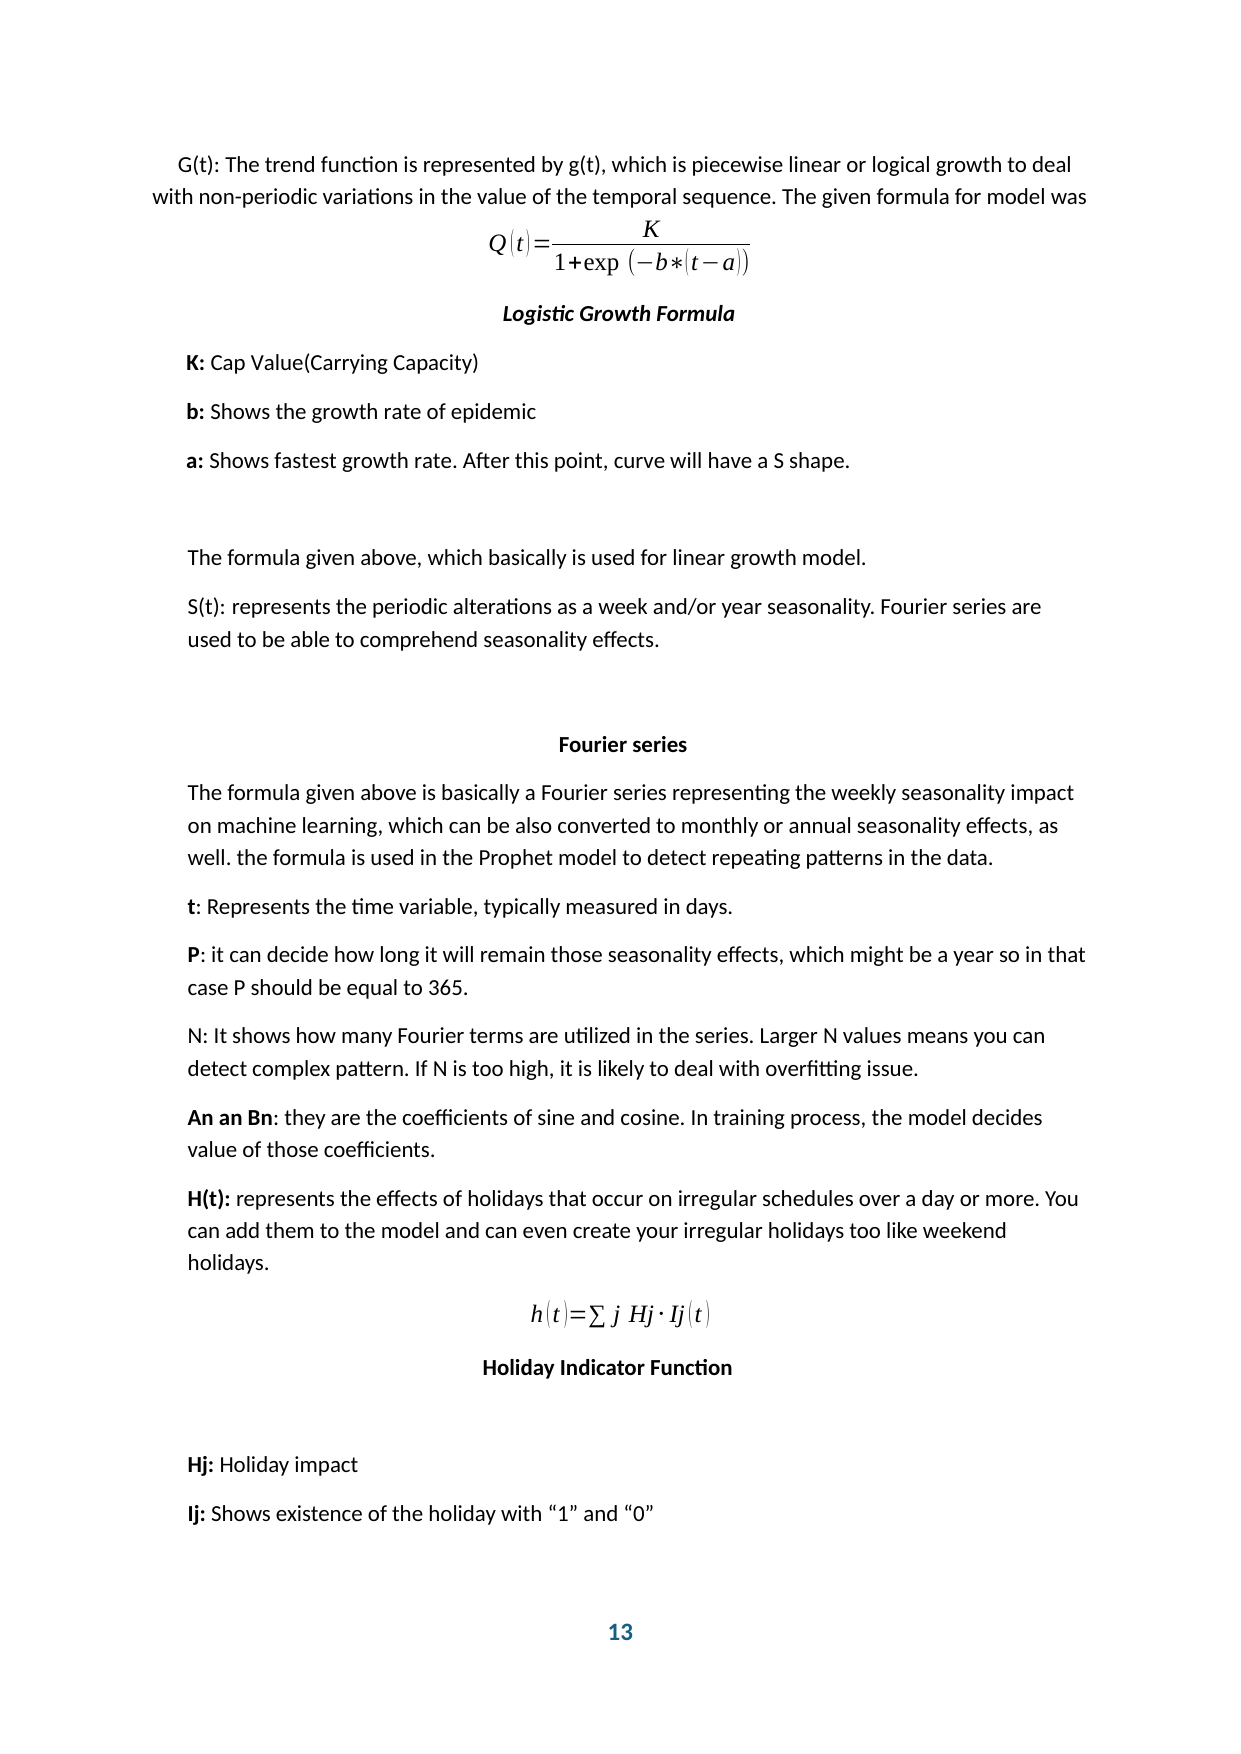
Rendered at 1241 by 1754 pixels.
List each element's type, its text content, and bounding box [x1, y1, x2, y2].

text The formula given above, which basically is used for linear growth model. [187, 543, 1090, 572]
text K: Cap Value(Carrying Capacity) [150, 348, 1090, 376]
text Fourier series [150, 730, 1090, 758]
text Holiday Indicator Function [187, 1353, 1090, 1381]
text The formula given above is basically a Fourier series representing the weekly seasonality impact on machine learning, which can be also converted to monthly or annual seasonality effects, as well. the formula is used in the Prophet model to detect repeating patterns in the data. [187, 778, 1090, 871]
text Ij: Shows existence of the holiday with “1” and “0” [187, 1499, 1090, 1527]
text N: It shows how many Fourier terms are utilized in the series. Larger N values means you can detect complex pattern. If N is too high, it is likely to deal with overfitting issue. [187, 1022, 1090, 1082]
text G(t): The trend function is represented by g(t), which is piecewise linear or logical growth to deal with non-periodic variations in the value of the temporal sequence. The given formula for model was [150, 150, 1090, 277]
text b: Shows the growth rate of epidemic [150, 397, 1090, 425]
text Hj: Holiday impact [187, 1451, 1090, 1478]
text P: it can decide how long it will remain those seasonality effects, which might be a year so in that case P should be equal to 365. [187, 941, 1090, 1001]
text Logistic Growth Formula [150, 299, 1090, 327]
text H(t): represents the effects of holidays that occur on irregular schedules over a day or more. You can add them to the model and can even create your irregular holidays too like weekend holidays. [187, 1184, 1090, 1276]
text a: Shows fastest growth rate. After this point, curve will have a S shape. [150, 446, 1090, 474]
text S(t): represents the periodic alterations as a week and/or year seasonality. Fourier series are used to be able to comprehend seasonality effects. [187, 592, 1090, 653]
text An an Bn: they are the coefficients of sine and cosine. In training process, the model decides value of those coefficients. [187, 1103, 1090, 1163]
text t: Represents the time variable, typically measured in days. [187, 892, 1090, 920]
